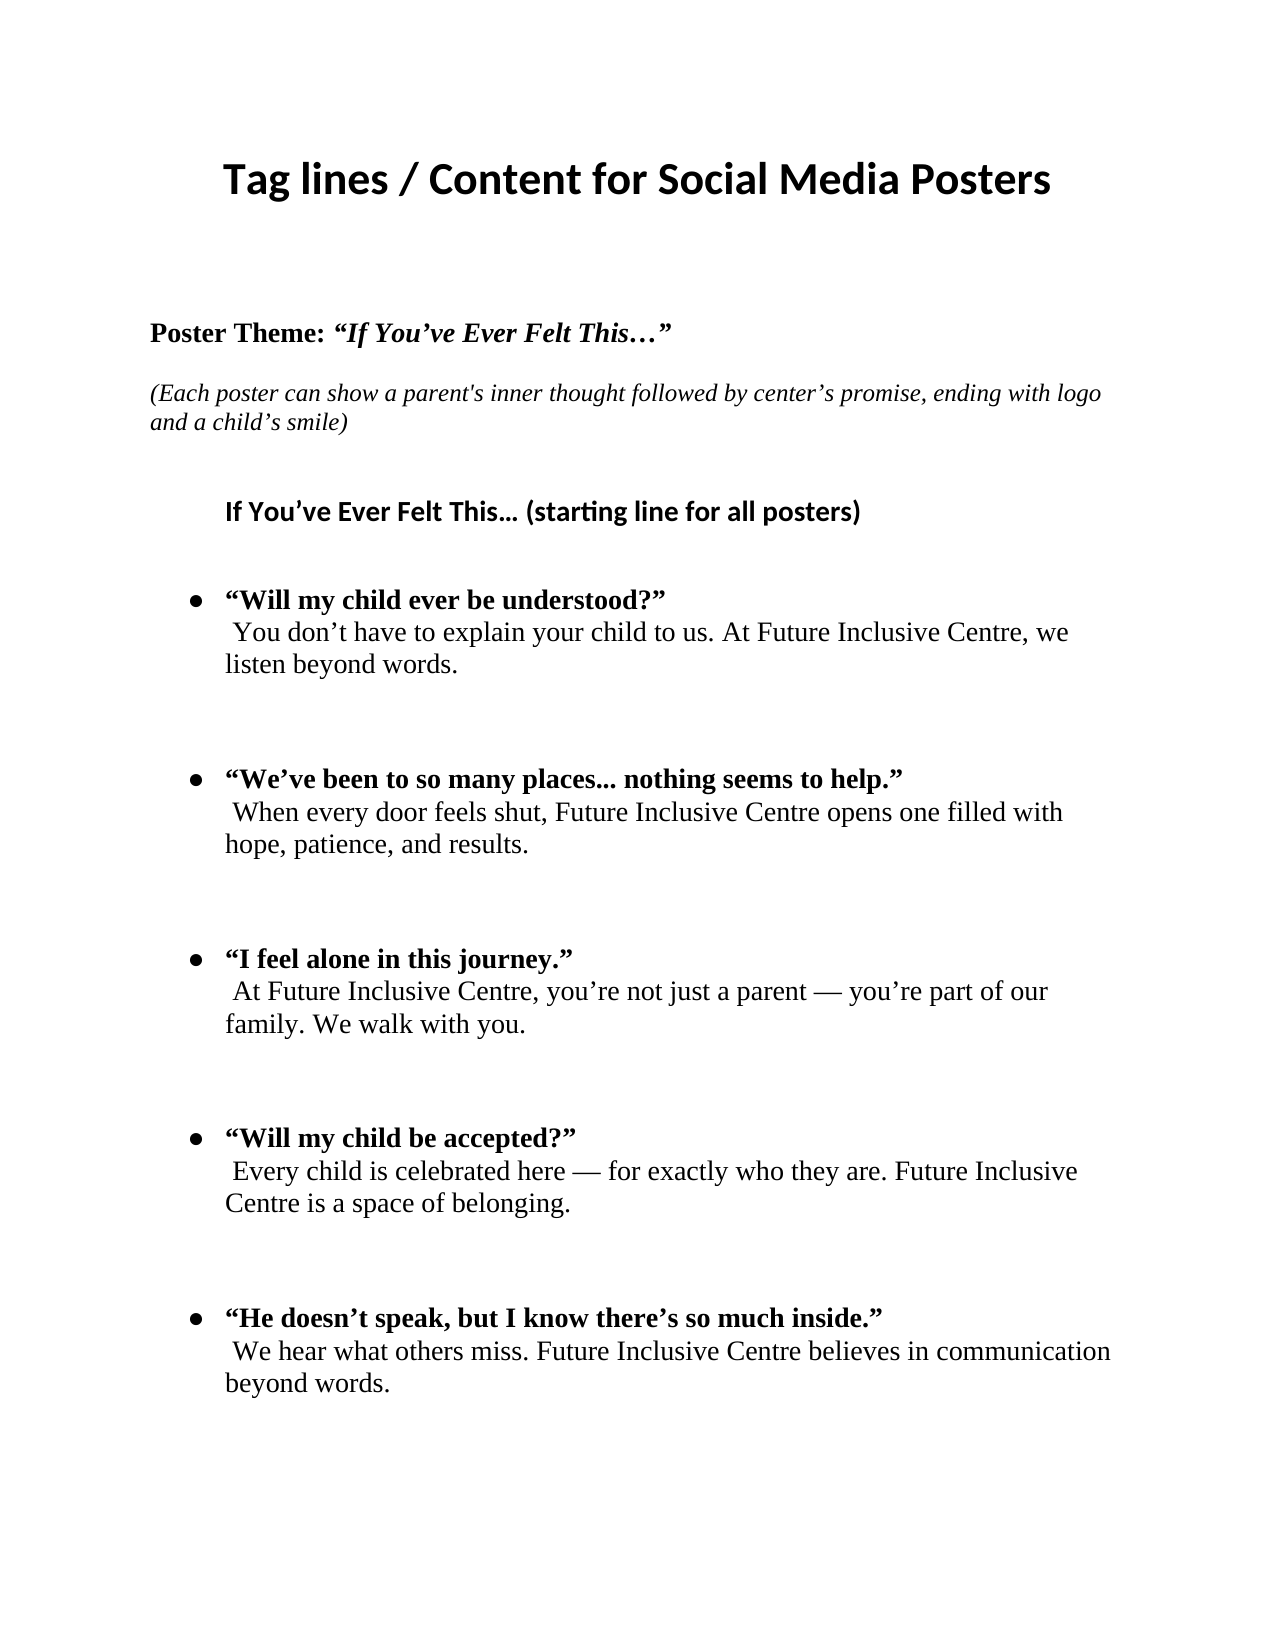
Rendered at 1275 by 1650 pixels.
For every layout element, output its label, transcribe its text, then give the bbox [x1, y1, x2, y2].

list “I feel alone in this journey.” At Future Inclusive Centre, you’re not just a parent — you’re part of our family. We walk with you. [187, 942, 1125, 1039]
text (Each poster can show a parent's inner thought followed by center’s promise, ending with logo and a child’s smile) [150, 378, 1125, 436]
text If You’ve Ever Felt This… (starting line for all posters) [225, 493, 1125, 529]
text Poster Theme: “If You’ve Ever Felt This…” [150, 316, 1125, 349]
list “Will my child ever be understood?” You don’t have to explain your child to us. At Future Inclusive Centre, we listen beyond words. [187, 583, 1125, 680]
text Tag lines / Content for Social Media Posters [150, 150, 1125, 206]
list “He doesn’t speak, but I know there’s so much inside.” We hear what others miss. Future Inclusive Centre believes in communication beyond words. [187, 1301, 1125, 1398]
list “Will my child be accepted?” Every child is celebrated here — for exactly who they are. Future Inclusive Centre is a space of belonging. [187, 1122, 1125, 1219]
list “We’ve been to so many places... nothing seems to help.” When every door feels shut, Future Inclusive Centre opens one filled with hope, patience, and results. [187, 762, 1125, 859]
